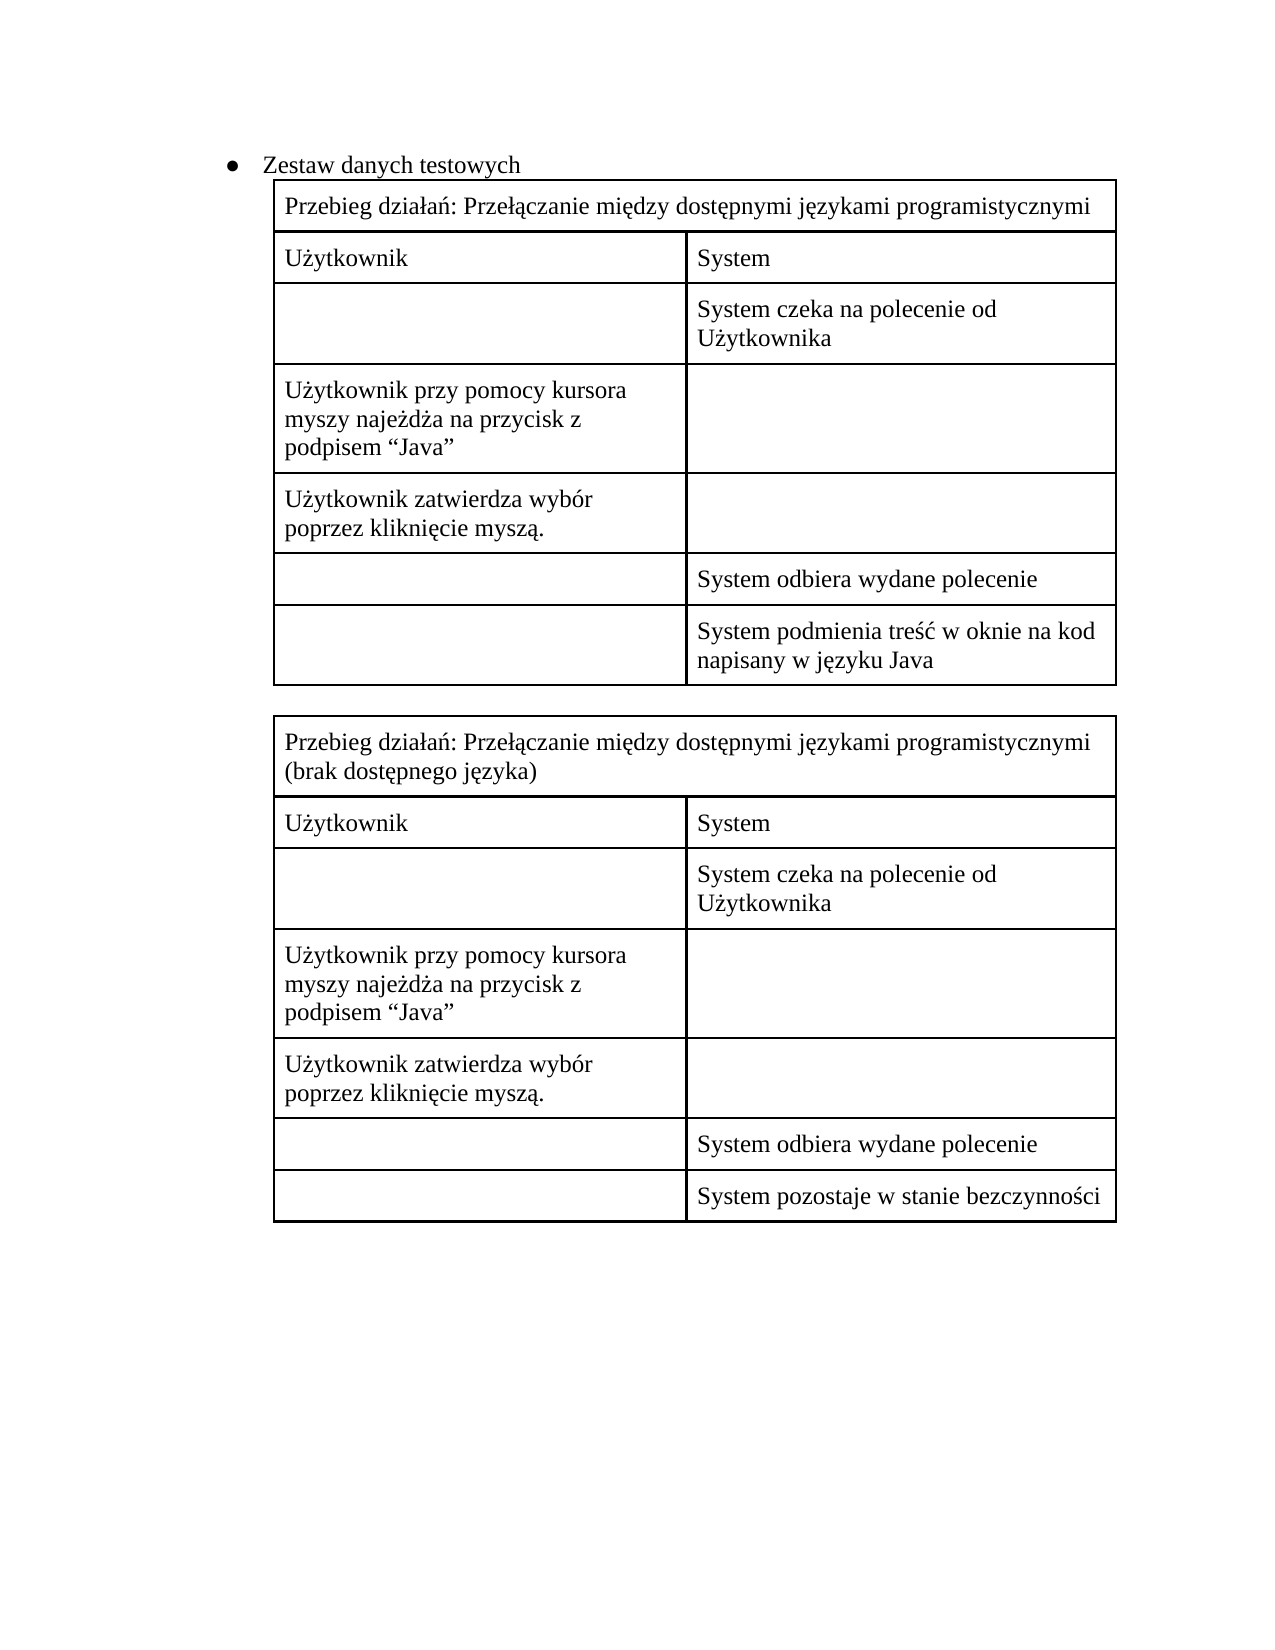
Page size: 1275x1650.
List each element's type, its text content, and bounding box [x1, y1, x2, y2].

table_cell Użytkownik zatwierdza wybór poprzez kliknięcie myszą. [275, 474, 685, 552]
table_cell System odbiera wydane polecenie [688, 1119, 1115, 1169]
table_cell [275, 1119, 685, 1169]
table_cell [275, 554, 685, 604]
table_cell System czeka na polecenie od Użytkownika [688, 849, 1115, 927]
table_cell System [688, 233, 1115, 282]
table_cell Użytkownik zatwierdza wybór poprzez kliknięcie myszą. [275, 1039, 685, 1117]
table_cell [688, 474, 1115, 552]
table_cell [275, 606, 685, 684]
table_cell [275, 1171, 685, 1220]
table_cell System podmienia treść w oknie na kod napisany w języku Java [688, 606, 1115, 684]
table_cell [688, 1039, 1115, 1117]
table_header Przebieg działań: Przełączanie między dostępnymi językami programistycznymi [275, 181, 1115, 230]
table_cell Użytkownik [275, 798, 685, 847]
table_cell System [688, 798, 1115, 847]
table_header Przebieg działań: Przełączanie między dostępnymi językami programistycznymi (brak dostępnego języka) [275, 717, 1115, 795]
table_cell [688, 930, 1115, 1037]
table_cell Użytkownik [275, 233, 685, 282]
table_cell [275, 284, 685, 362]
table_cell System odbiera wydane polecenie [688, 554, 1115, 604]
table_cell [275, 849, 685, 927]
table_cell System pozostaje w stanie bezczynności [688, 1171, 1115, 1220]
table_cell [688, 365, 1115, 472]
table_cell Użytkownik przy pomocy kursora myszy najeżdża na przycisk z podpisem “Java” [275, 365, 685, 472]
list Zestaw danych testowych [225, 150, 1087, 179]
table_cell System czeka na polecenie od Użytkownika [688, 284, 1115, 362]
table_cell Użytkownik przy pomocy kursora myszy najeżdża na przycisk z podpisem “Java” [275, 930, 685, 1037]
